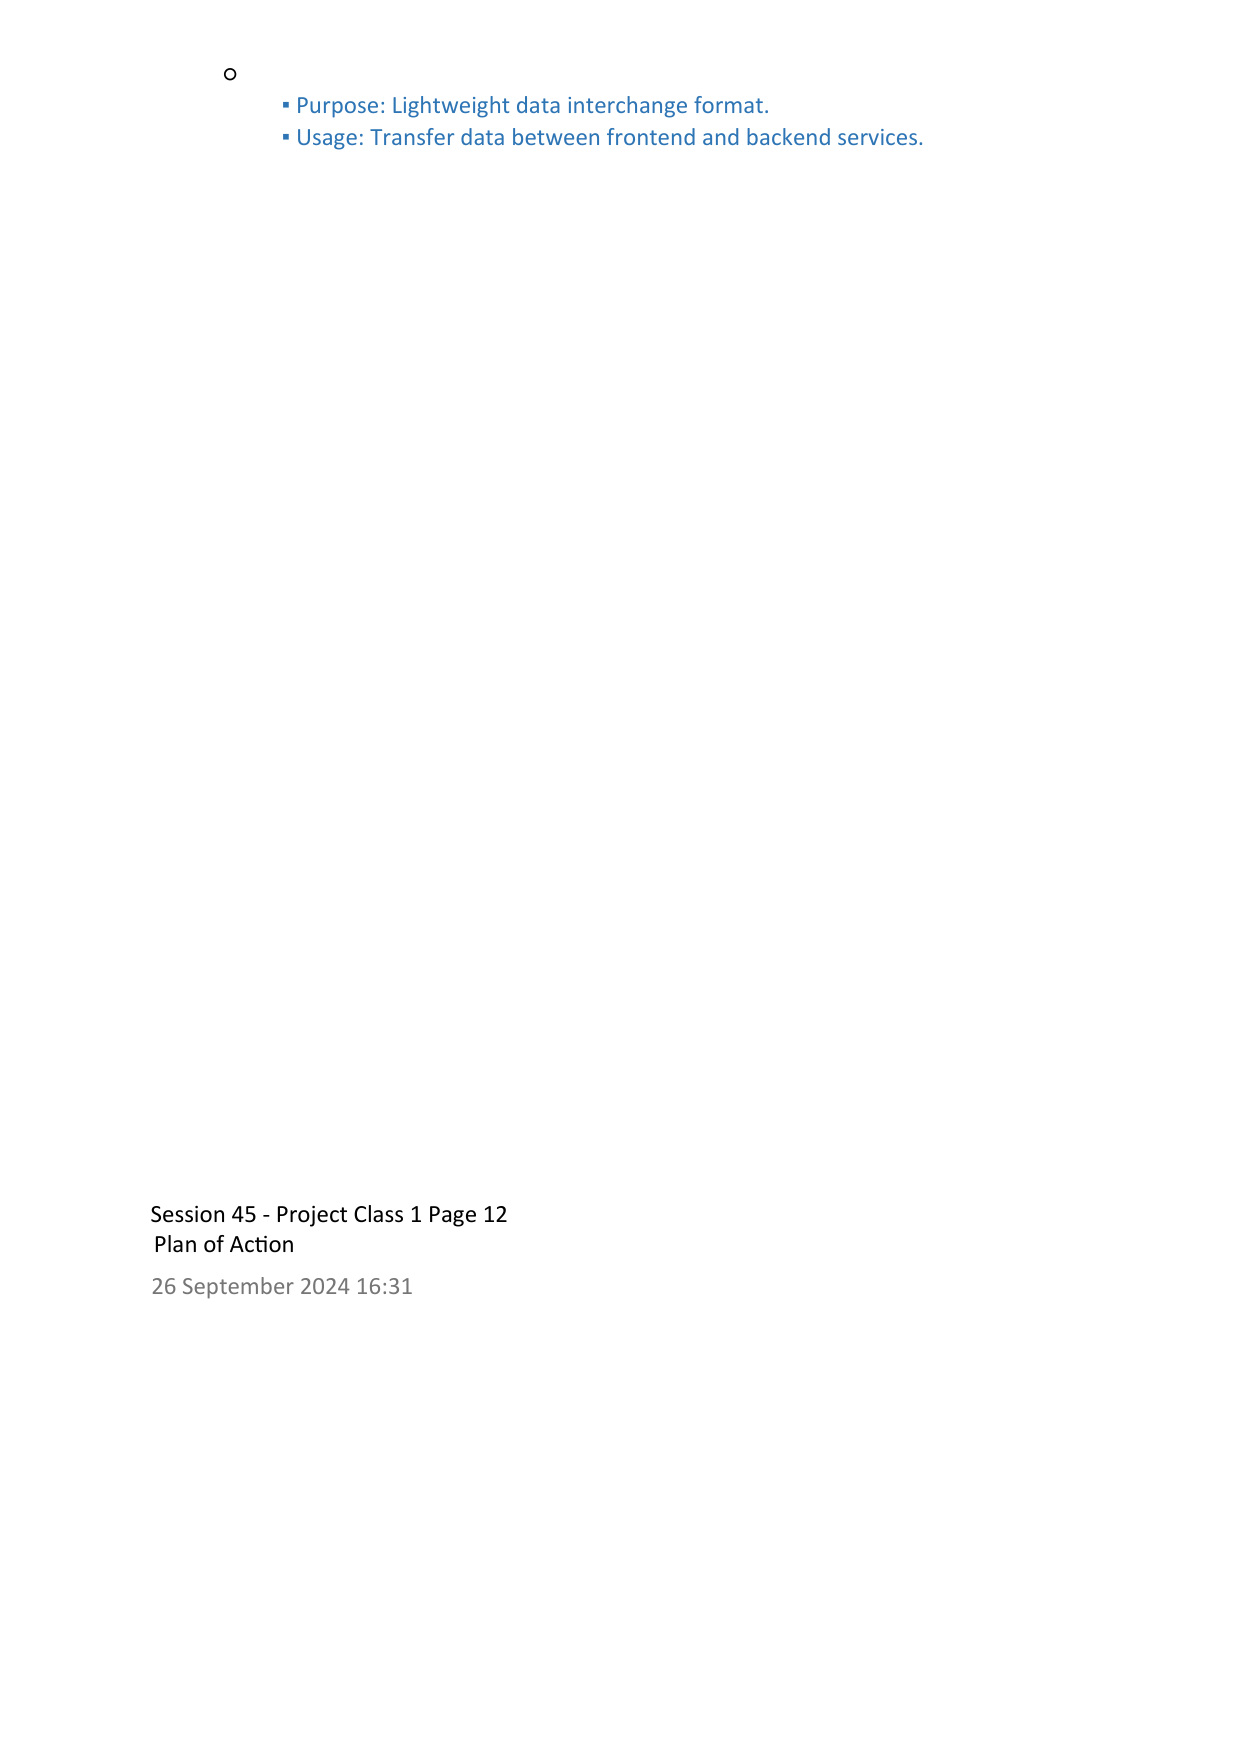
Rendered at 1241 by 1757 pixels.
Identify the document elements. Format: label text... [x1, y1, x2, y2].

text ▪ Usage: Transfer data between frontend and backend services. [281, 121, 1233, 152]
text 26 September 2024 16:31 [151, 1270, 1233, 1300]
text ▪ Purpose: Lightweight data interchange format. [281, 89, 1233, 120]
text Plan of Action [154, 1228, 1233, 1259]
text ○ [223, 57, 1233, 88]
text Session 45 - Project Class 1 Page 12 [145, 1198, 1233, 1228]
